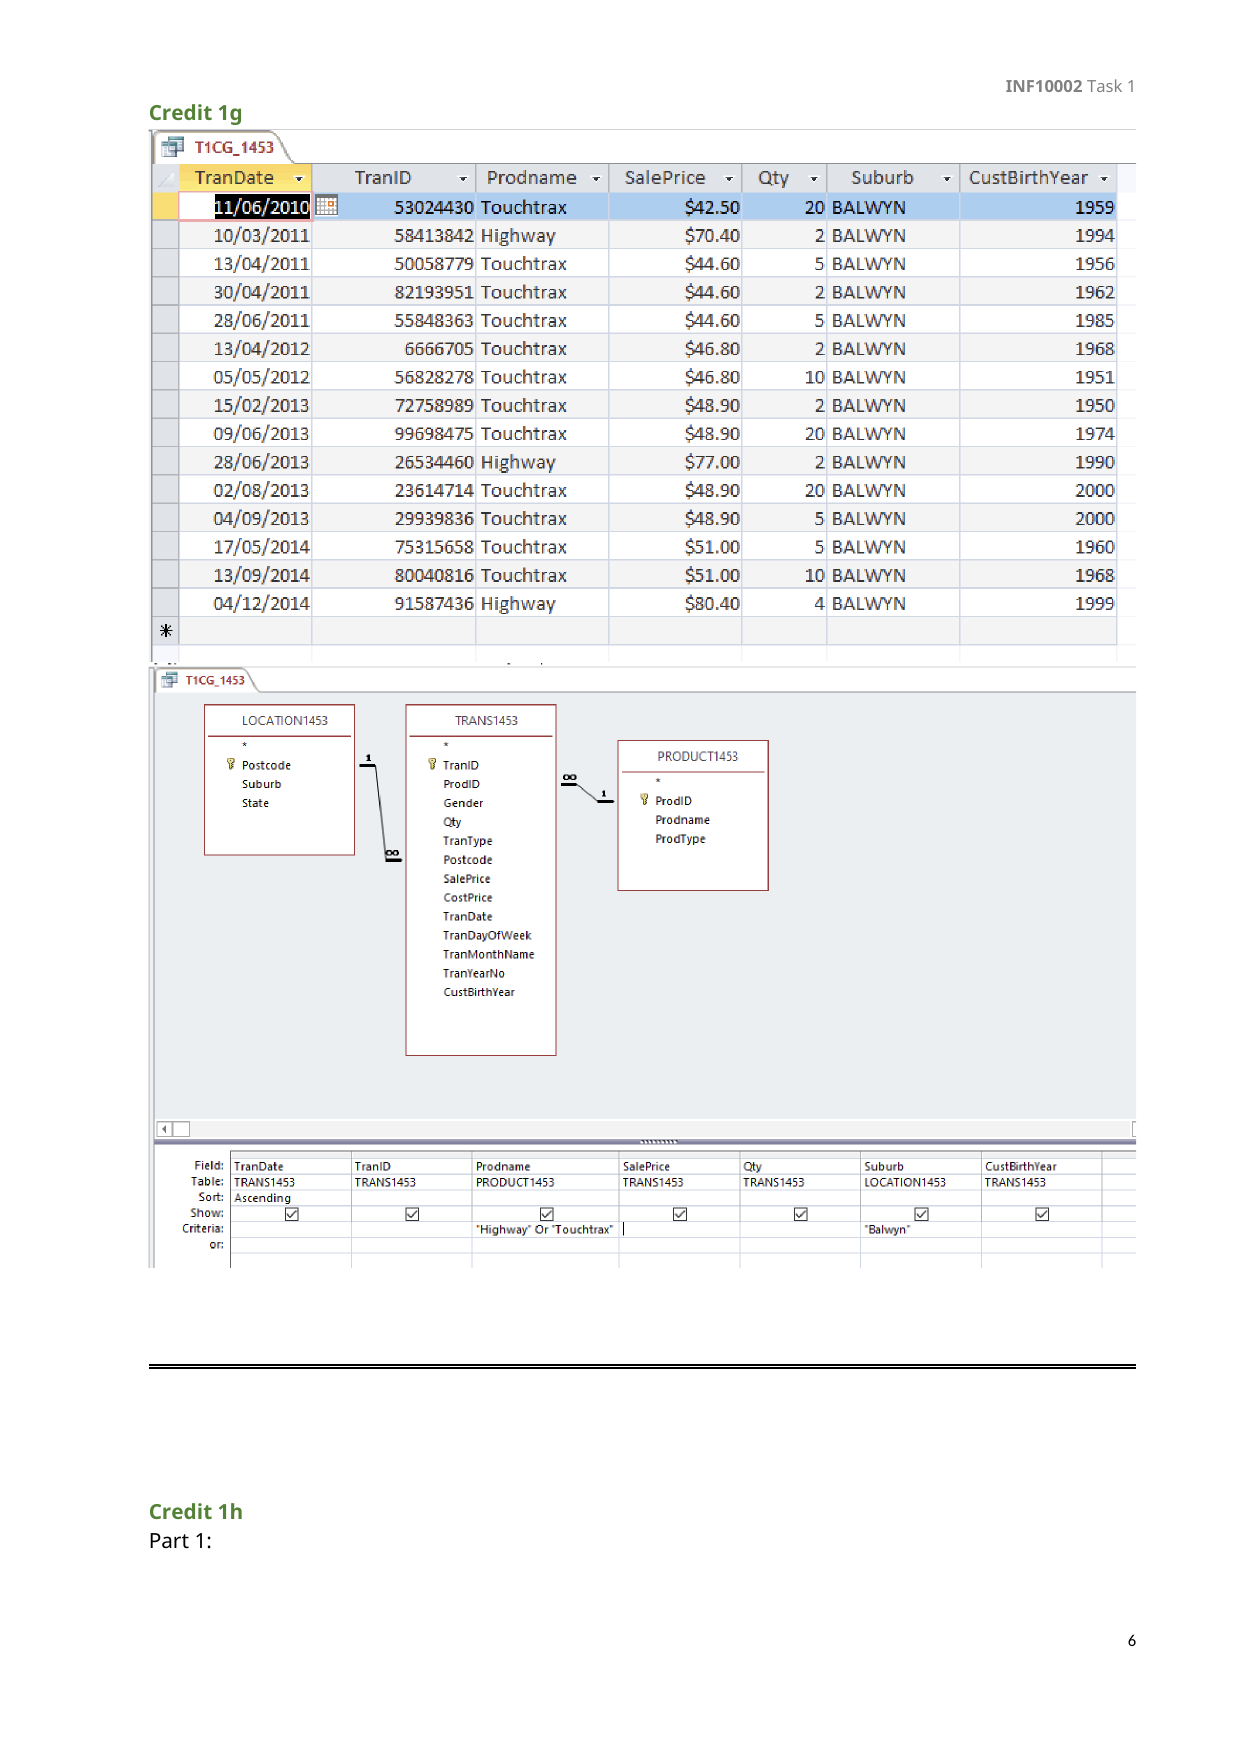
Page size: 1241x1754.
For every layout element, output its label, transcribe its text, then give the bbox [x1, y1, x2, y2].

picture [148, 127, 1137, 662]
text Part 1: [148, 1526, 1136, 1555]
subtitle Credit 1g [148, 98, 1136, 126]
subtitle Credit 1h [148, 1497, 1136, 1525]
picture [148, 663, 1137, 1268]
